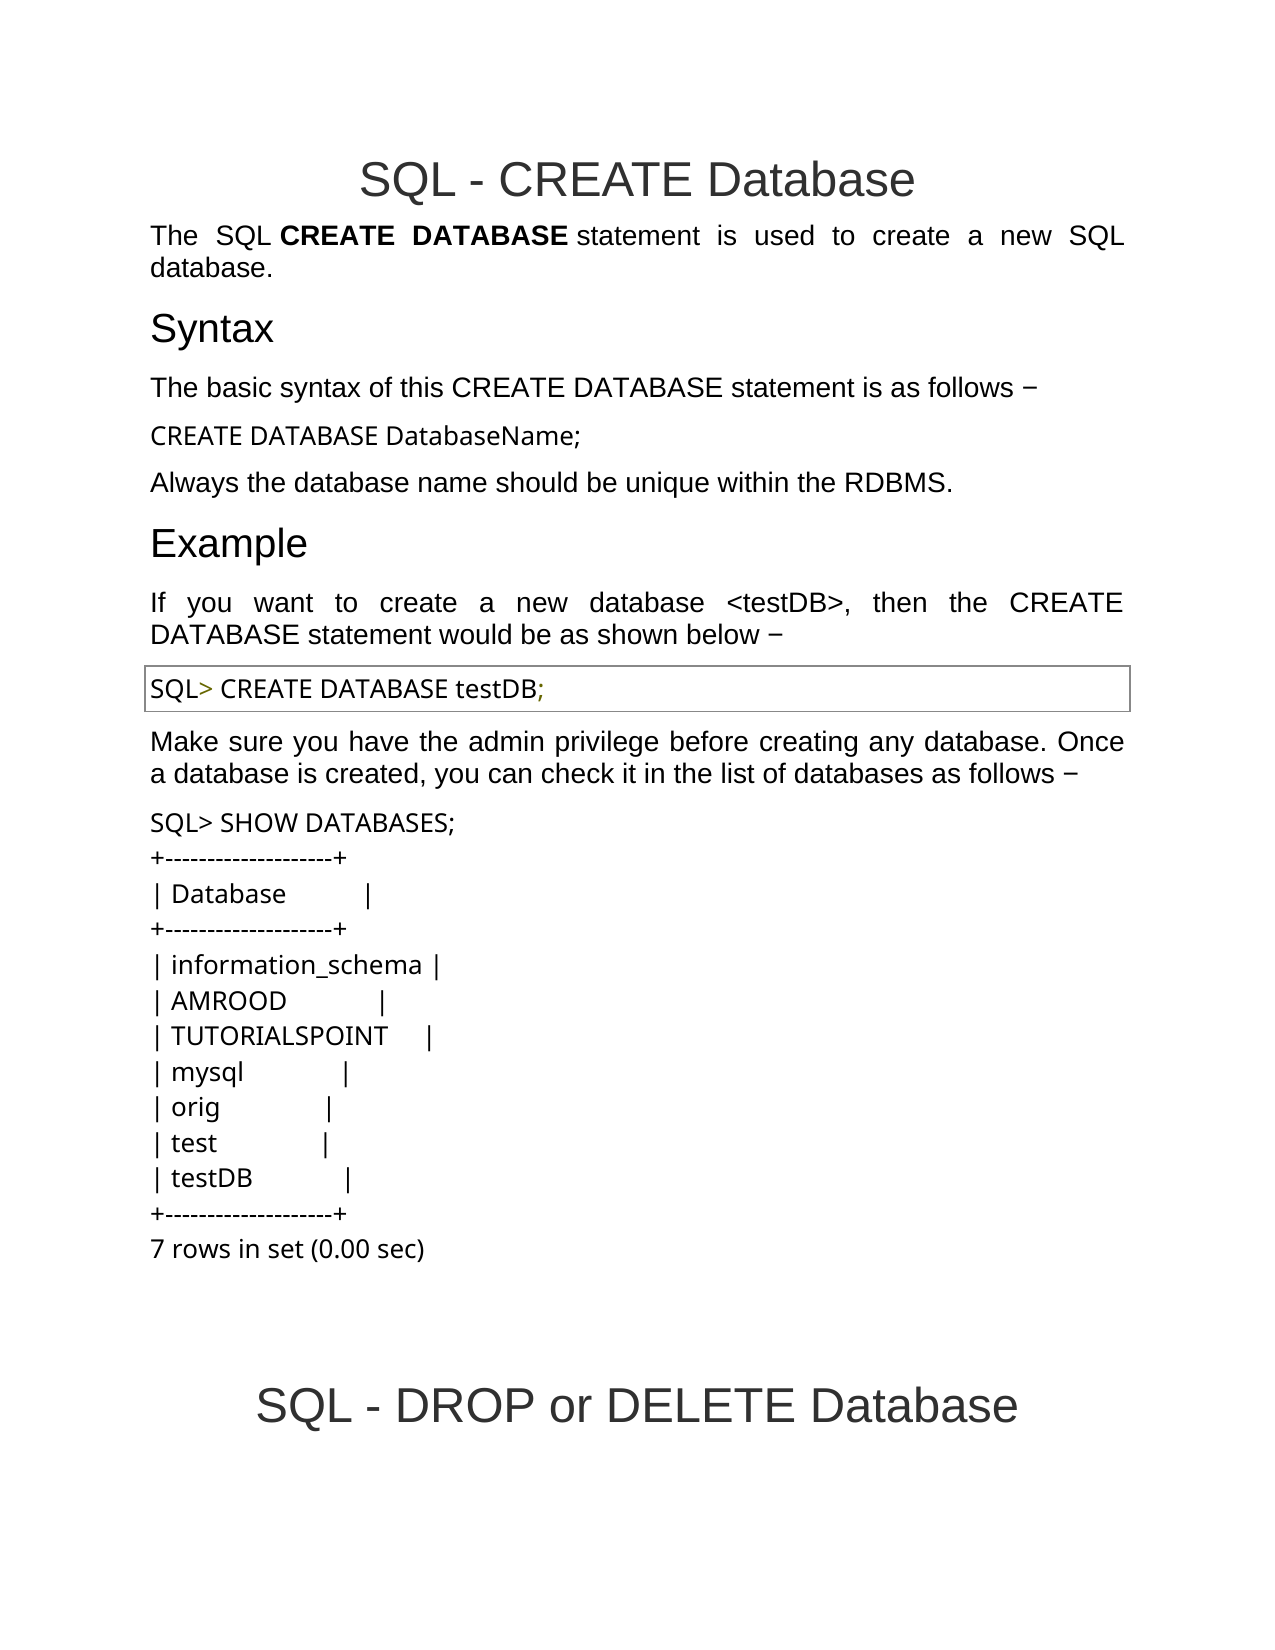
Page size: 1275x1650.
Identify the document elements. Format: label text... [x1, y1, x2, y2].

text SQL> CREATE DATABASE testDB; [146, 667, 1129, 711]
text SQL - CREATE Database [150, 150, 1125, 206]
text +--------------------+ [150, 1195, 1125, 1231]
text | orig | [150, 1089, 1125, 1124]
text | testDB | [150, 1160, 1125, 1195]
text | mysql | [150, 1053, 1125, 1089]
text SQL - DROP or DELETE Database [150, 1377, 1125, 1433]
text | test | [150, 1124, 1125, 1160]
text +--------------------+ [150, 911, 1125, 947]
text SQL> SHOW DATABASES; [150, 804, 1125, 840]
text Make sure you have the admin privilege before creating any database. Once a database is created, you can check it in the list of databases as follows − [150, 725, 1125, 789]
text If you want to create a new database <testDB>, then the CREATE DATABASE statement would be as shown below − [150, 586, 1125, 650]
subtitle Syntax [150, 304, 1125, 351]
text 7 rows in set (0.00 sec) [150, 1231, 1125, 1266]
text The SQL CREATE DATABASE statement is used to create a new SQL database. [150, 219, 1125, 283]
text | TUTORIALSPOINT | [150, 1018, 1125, 1053]
text | information_schema | [150, 947, 1125, 982]
text +--------------------+ [150, 840, 1125, 876]
text | Database | [150, 876, 1125, 911]
text Always the database name should be unique within the RDBMS. [150, 466, 1125, 498]
text CREATE DATABASE DatabaseName; [150, 418, 1125, 453]
subtitle Example [150, 519, 1125, 566]
text | AMROOD | [150, 982, 1125, 1018]
text The basic syntax of this CREATE DATABASE statement is as follows − [150, 371, 1125, 403]
